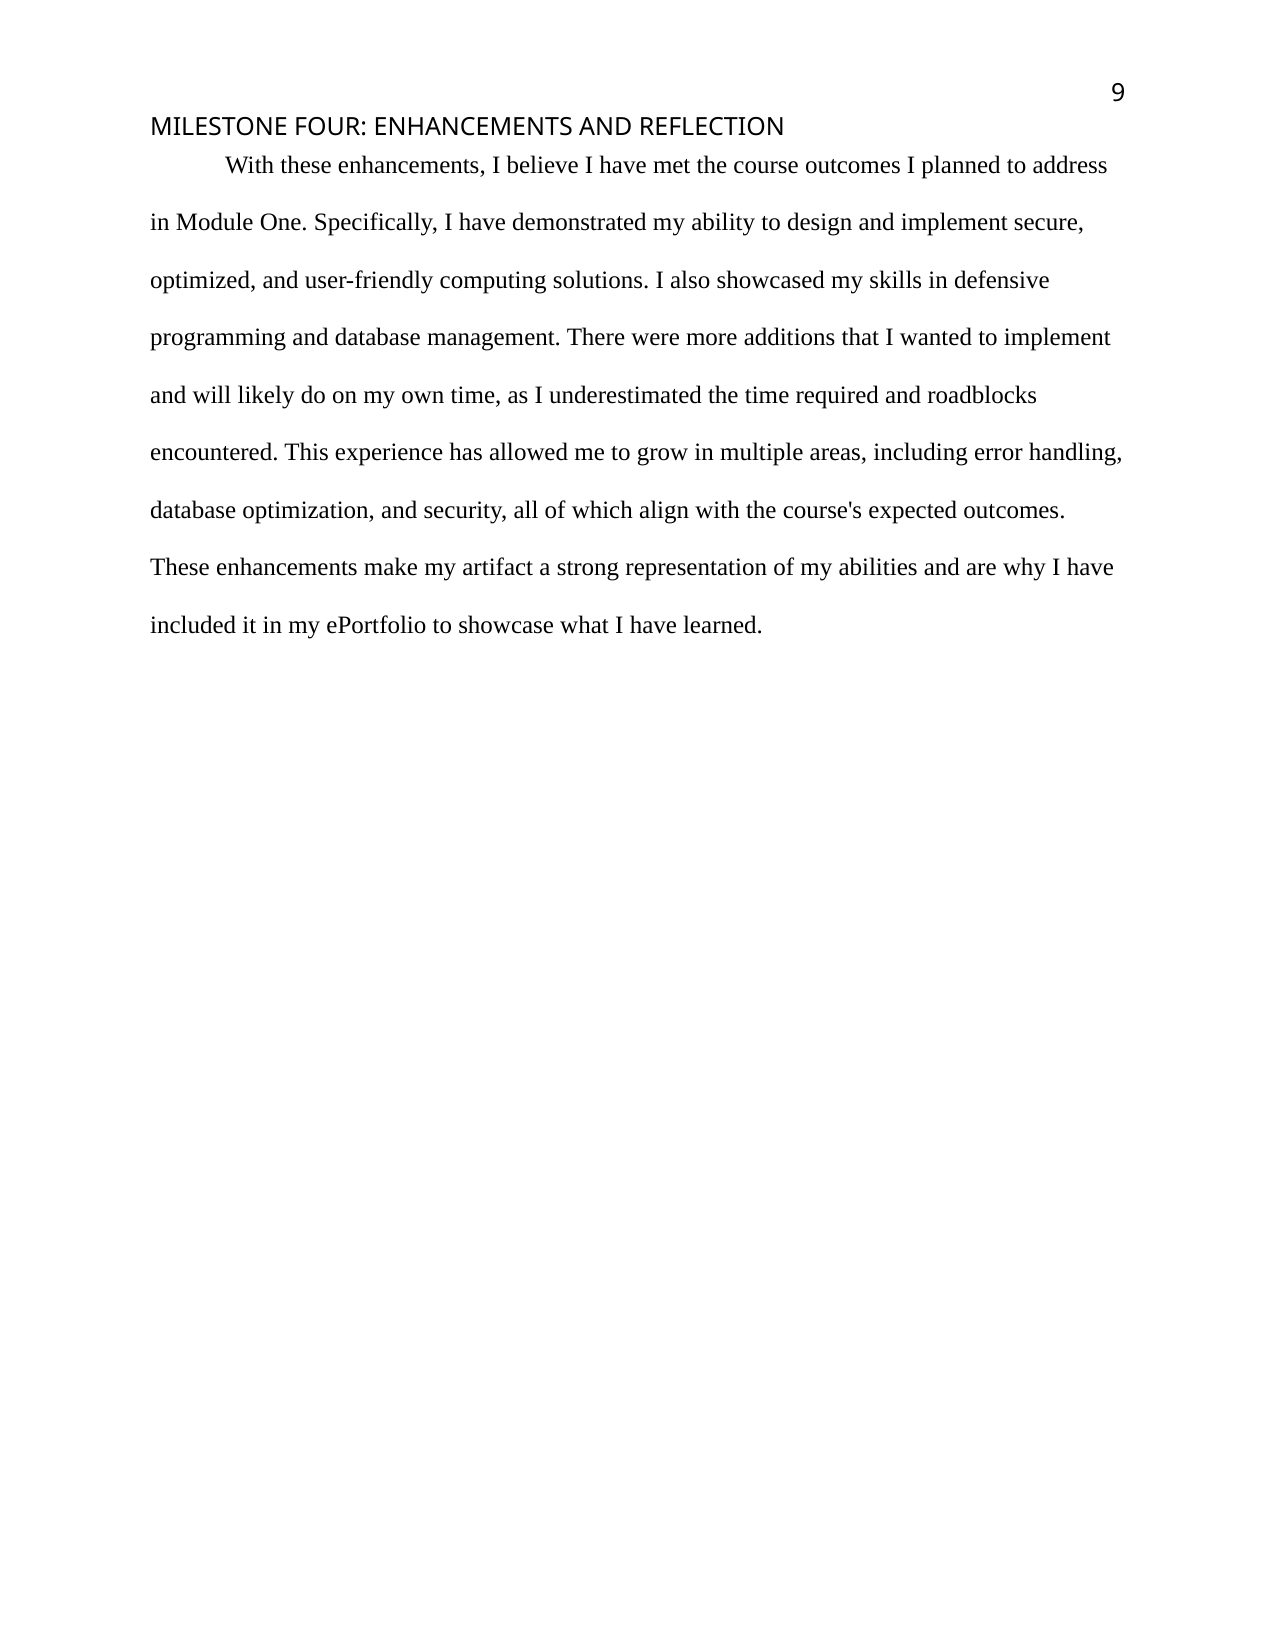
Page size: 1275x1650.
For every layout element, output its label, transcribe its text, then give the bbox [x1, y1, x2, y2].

text With these enhancements, I believe I have met the course outcomes I planned to address in Module One. Specifically, I have demonstrated my ability to design and implement secure, optimized, and user-friendly computing solutions. I also showcased my skills in defensive programming and database management. There were more additions that I wanted to implement and will likely do on my own time, as I underestimated the time required and roadblocks encountered. This experience has allowed me to grow in multiple areas, including error handling, database optimization, and security, all of which align with the course's expected outcomes. These enhancements make my artifact a strong representation of my abilities and are why I have included it in my ePortfolio to showcase what I have learned. [150, 150, 1125, 639]
